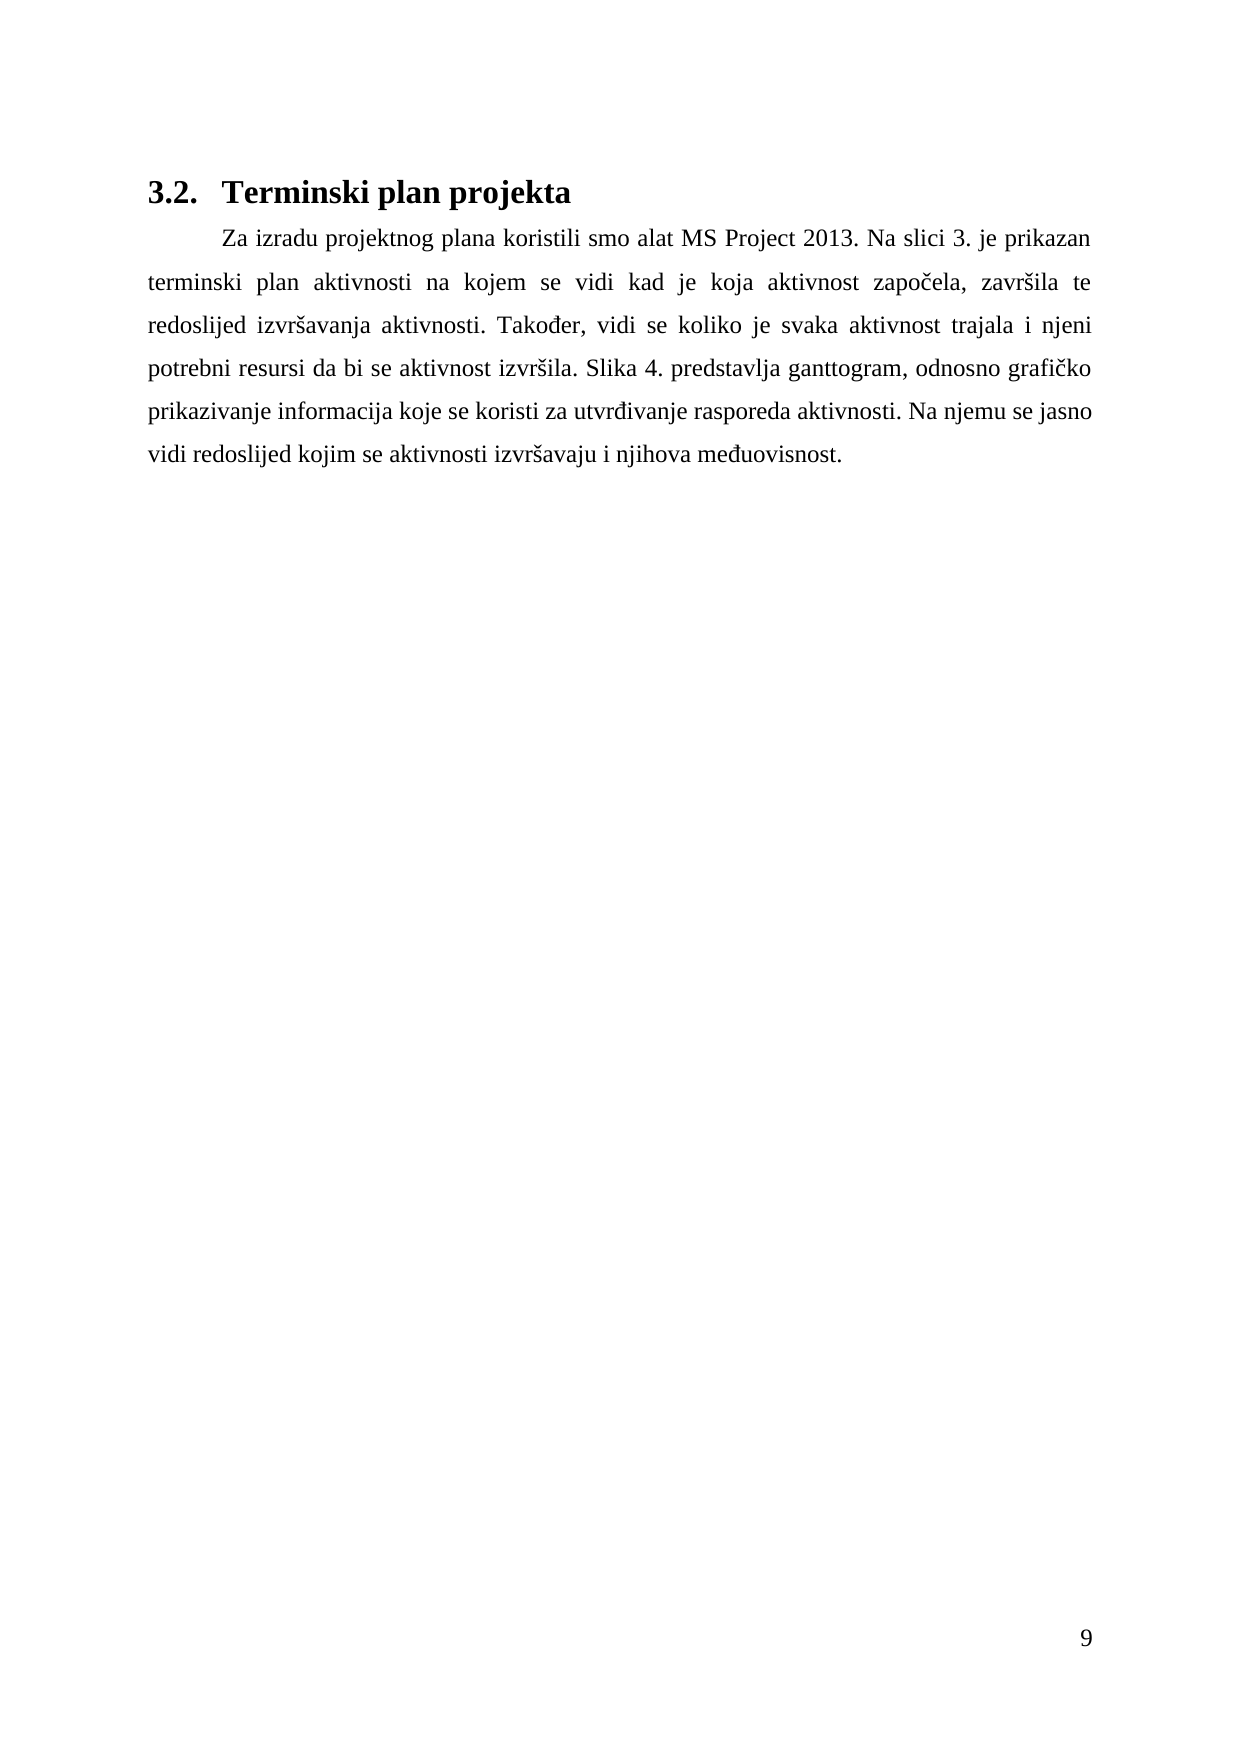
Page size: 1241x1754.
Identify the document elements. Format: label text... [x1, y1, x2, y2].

text Terminski plan projekta [148, 173, 1093, 211]
text Za izradu projektnog plana koristili smo alat MS Project 2013. Na slici 3. je prikazan terminski plan aktivnosti na kojem se vidi kad je koja aktivnost započela, završila te redoslijed izvršavanja aktivnosti. Također, vidi se koliko je svaka aktivnost trajala i njeni potrebni resursi da bi se aktivnost izvršila. Slika 4. predstavlja ganttogram, odnosno grafičko prikazivanje informacija koje se koristi za utvrđivanje rasporeda aktivnosti. Na njemu se jasno vidi redoslijed kojim se aktivnosti izvršavaju i njihova međuovisnost. [148, 223, 1093, 468]
